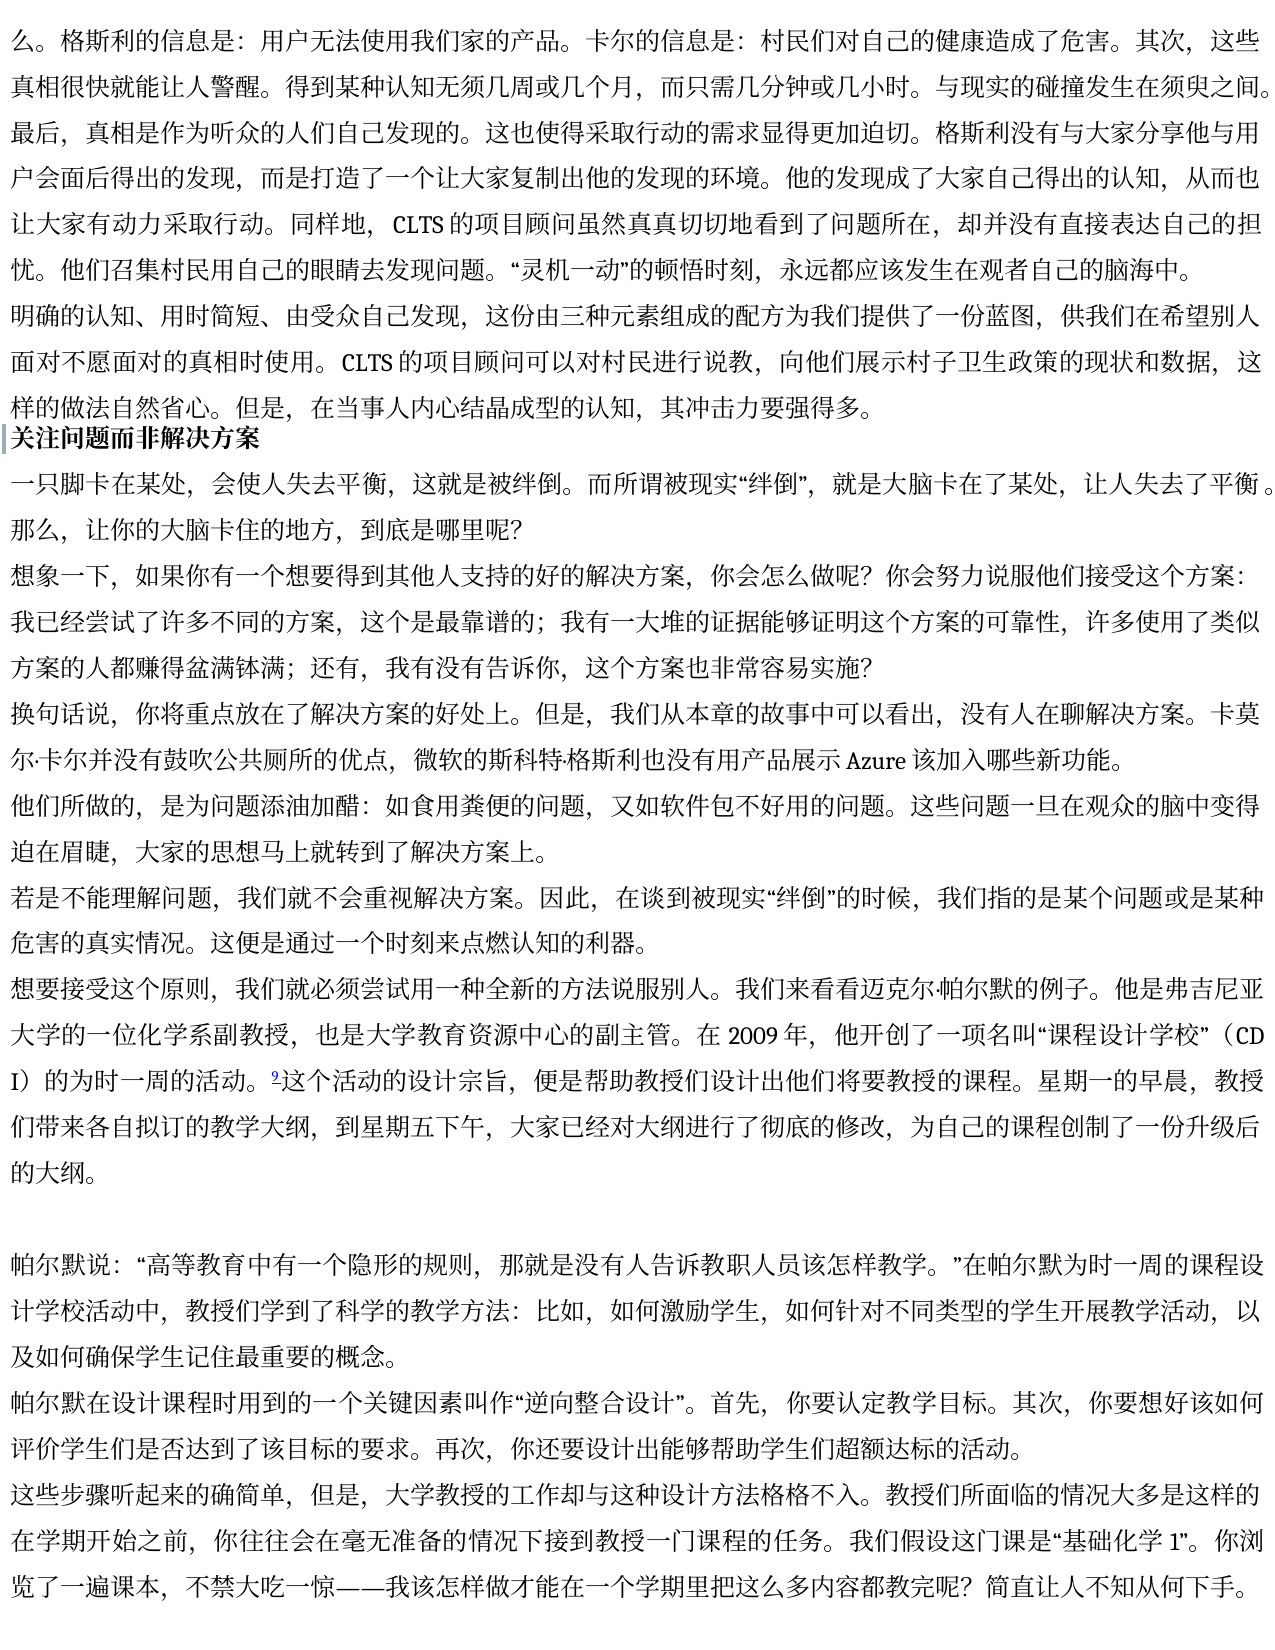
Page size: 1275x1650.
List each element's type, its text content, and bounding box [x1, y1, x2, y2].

text 换句话说，你将重点放在了解决方案的好处上。但是，我们从本章的故事中可以看出，没有人在聊解决方案。卡莫尔·卡尔并没有鼓吹公共厕所的优点，微软的斯科特·格斯利也没有用产品展示Azure该加入哪些新功能。 [10, 683, 1264, 775]
text 帕尔默说：“高等教育中有一个隐形的规则，那就是没有人告诉教职人员该怎样教学。”在帕尔默为时一周的课程设计学校活动中，教授们学到了科学的教学方法：比如，如何激励学生，如何针对不同类型的学生开展教学活动，以及如何确保学生记住最重要的概念。 [10, 1235, 1264, 1373]
text 若是不能理解问题，我们就不会重视解决方案。因此，在谈到被现实“绊倒”的时候，我们指的是某个问题或是某种危害的真实情况。这便是通过一个时刻来点燃认知的利器。 [10, 867, 1264, 959]
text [10, 10, 1264, 102]
text 想象一下，如果你有一个想要得到其他人支持的好的解决方案，你会怎么做呢？你会努力说服他们接受这个方案：我已经尝试了许多不同的方案，这个是最靠谱的；我有一大堆的证据能够证明这个方案的可靠性，许多使用了类似方案的人都赚得盆满钵满；还有，我有没有告诉你，这个方案也非常容易实施？ [10, 546, 1264, 683]
text 这些步骤听起来的确简单，但是，大学教授的工作却与这种设计方法格格不入。教授们所面临的情况大多是这样的：在学期开始之前，你往往会在毫无准备的情况下接到教授一门课程的任务。我们假设这门课是“基础化学1”。你浏览了一遍课本，不禁大吃一惊——我该怎样做才能在一个学期里把这么多内容都教完呢？简直让人不知从何下手。 [10, 1464, 1264, 1602]
text 帕尔默在设计课程时用到的一个关键因素叫作“逆向整合设计”。首先，你要认定教学目标。其次，你要想好该如何评价学生们是否达到了该目标的要求。再次，你还要设计出能够帮助学生们超额达标的活动。 [10, 1373, 1264, 1464]
text 他们所做的，是为问题添油加醋：如食用粪便的问题，又如软件包不好用的问题。这些问题一旦在观众的脑中变得迫在眉睫，大家的思想马上就转到了解决方案上。 [10, 775, 1264, 867]
text 明确的认知、用时简短、由受众自己发现，这份由三种元素组成的配方为我们提供了一份蓝图，供我们在希望别人面对不愿面对的真相时使用。CLTS的项目顾问可以对村民进行说教，向他们展示村子卫生政策的现状和数据，这样的做法自然省心。但是，在当事人内心结晶成型的认知，其冲击力要强得多。 [10, 286, 1264, 424]
subtitle 关注问题而非解决方案 [10, 424, 1264, 454]
text 一只脚卡在某处，会使人失去平衡，这就是被绊倒。而所谓被现实“绊倒”，就是大脑卡在了某处，让人失去了平衡。那么，让你的大脑卡住的地方，到底是哪里呢？ [10, 454, 1264, 546]
text 想要接受这个原则，我们就必须尝试用一种全新的方法说服别人。我们来看看迈克尔·帕尔默的例子。他是弗吉尼亚大学的一位化学系副教授，也是大学教育资源中心的副主管。在2009年，他开创了一项名叫“课程设计学校”（CDI）的为时一周的活动。9这个活动的设计宗旨，便是帮助教授们设计出他们将要教授的课程。星期一的早晨，教授们带来各自拟订的教学大纲，到星期五下午，大家已经对大纲进行了彻底的修改，为自己的课程创制了一份升级后的大纲。 [10, 959, 1264, 1189]
text 最后，真相是作为听众的人们自己发现的。这也使得采取行动的需求显得更加迫切。格斯利没有与大家分享他与用户会面后得出的发现，而是打造了一个让大家复制出他的发现的环境。他的发现成了大家自己得出的认知，从而也让大家有动力采取行动。同样地，CLTS的项目顾问虽然真真切切地看到了问题所在，却并没有直接表达自己的担忧。他们召集村民用自己的眼睛去发现问题。“灵机一动”的顿悟时刻，永远都应该发生在观者自己的脑海中。 [10, 102, 1264, 286]
